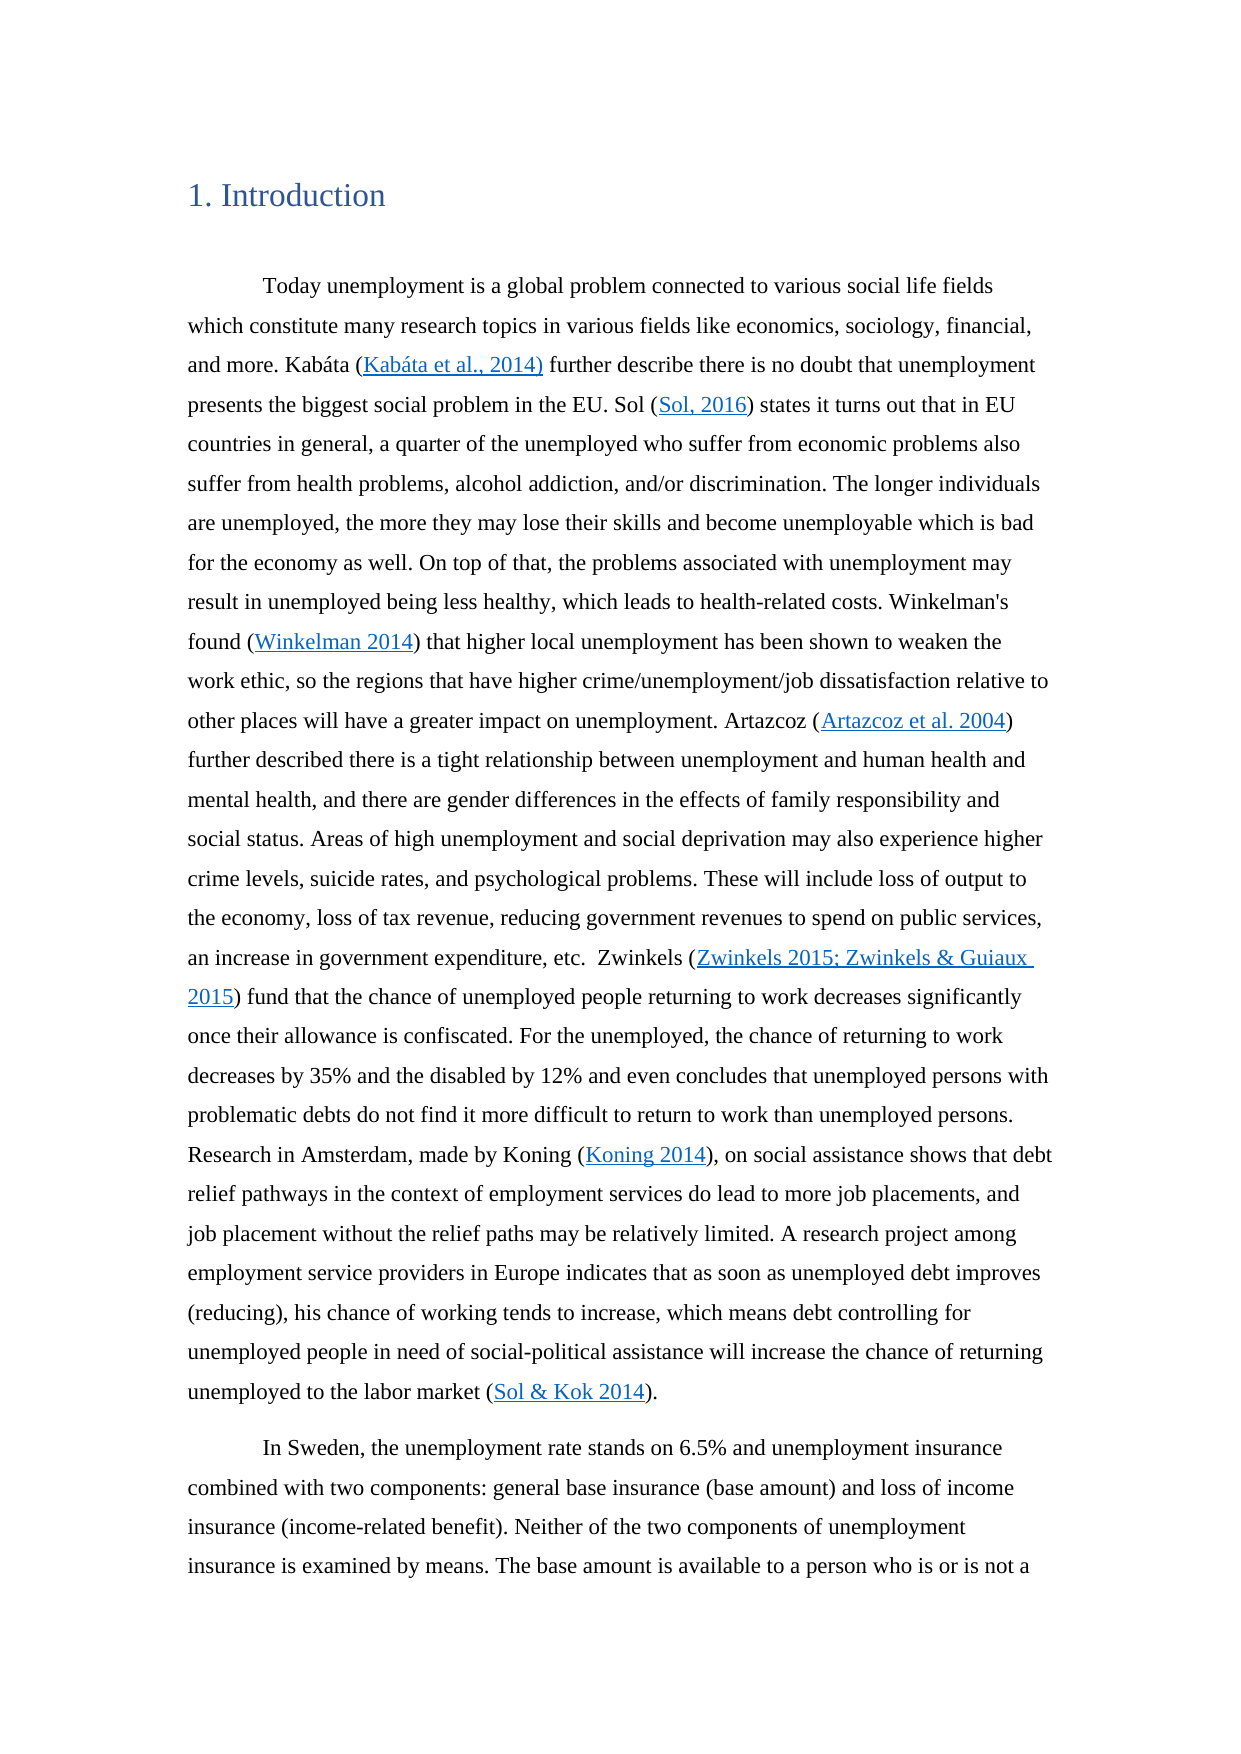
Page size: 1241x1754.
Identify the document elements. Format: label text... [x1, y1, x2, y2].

subtitle 1. Introduction [187, 175, 1053, 213]
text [187, 1434, 1053, 1579]
text Today unemployment is a global problem connected to various social life fields which constitute many research topics in various fields like economics, sociology, financial, and more. Kabáta (Kabáta et al., 2014) further describe there is no doubt that unemployment presents the biggest social problem in the EU. Sol (Sol, 2016) states it turns out that in EU countries in general, a quarter of the unemployed who suffer from economic problems also suffer from health problems, alcohol addiction, and/or discrimination. The longer individuals are unemployed, the more they may lose their skills and become unemployable which is bad for the economy as well. On top of that, the problems associated with unemployment may result in unemployed being less healthy, which leads to health-related costs. Winkelman's found (Winkelman 2014) that higher local unemployment has been shown to weaken the work ethic, so the regions that have higher crime/unemployment/job dissatisfaction relative to other places will have a greater impact on unemployment. Artazcoz (Artazcoz et al. 2004) further described there is a tight relationship between unemployment and human health and mental health, and there are gender differences in the effects of family responsibility and social status. Areas of high unemployment and social deprivation may also experience higher crime levels, suicide rates, and psychological problems. These will include loss of output to the economy, loss of tax revenue, reducing government revenues to spend on public services, an increase in government expenditure, etc. Zwinkels (Zwinkels 2015; Zwinkels & Guiaux 2015) fund that the chance of unemployed people returning to work decreases significantly once their allowance is confiscated. For the unemployed, the chance of returning to work decreases by 35% and the disabled by 12% and even concludes that unemployed persons with problematic debts do not find it more difficult to return to work than unemployed persons. Research in Amsterdam, made by Koning (Koning 2014), on social assistance shows that debt relief pathways in the context of employment services do lead to more job placements, and job placement without the relief paths may be relatively limited. A research project among employment service providers in Europe indicates that as soon as unemployed debt improves (reducing), his chance of working tends to increase, which means debt controlling for unemployed people in need of social-political assistance will increase the chance of returning unemployed to the labor market (Sol & Kok 2014). [187, 272, 1053, 1404]
